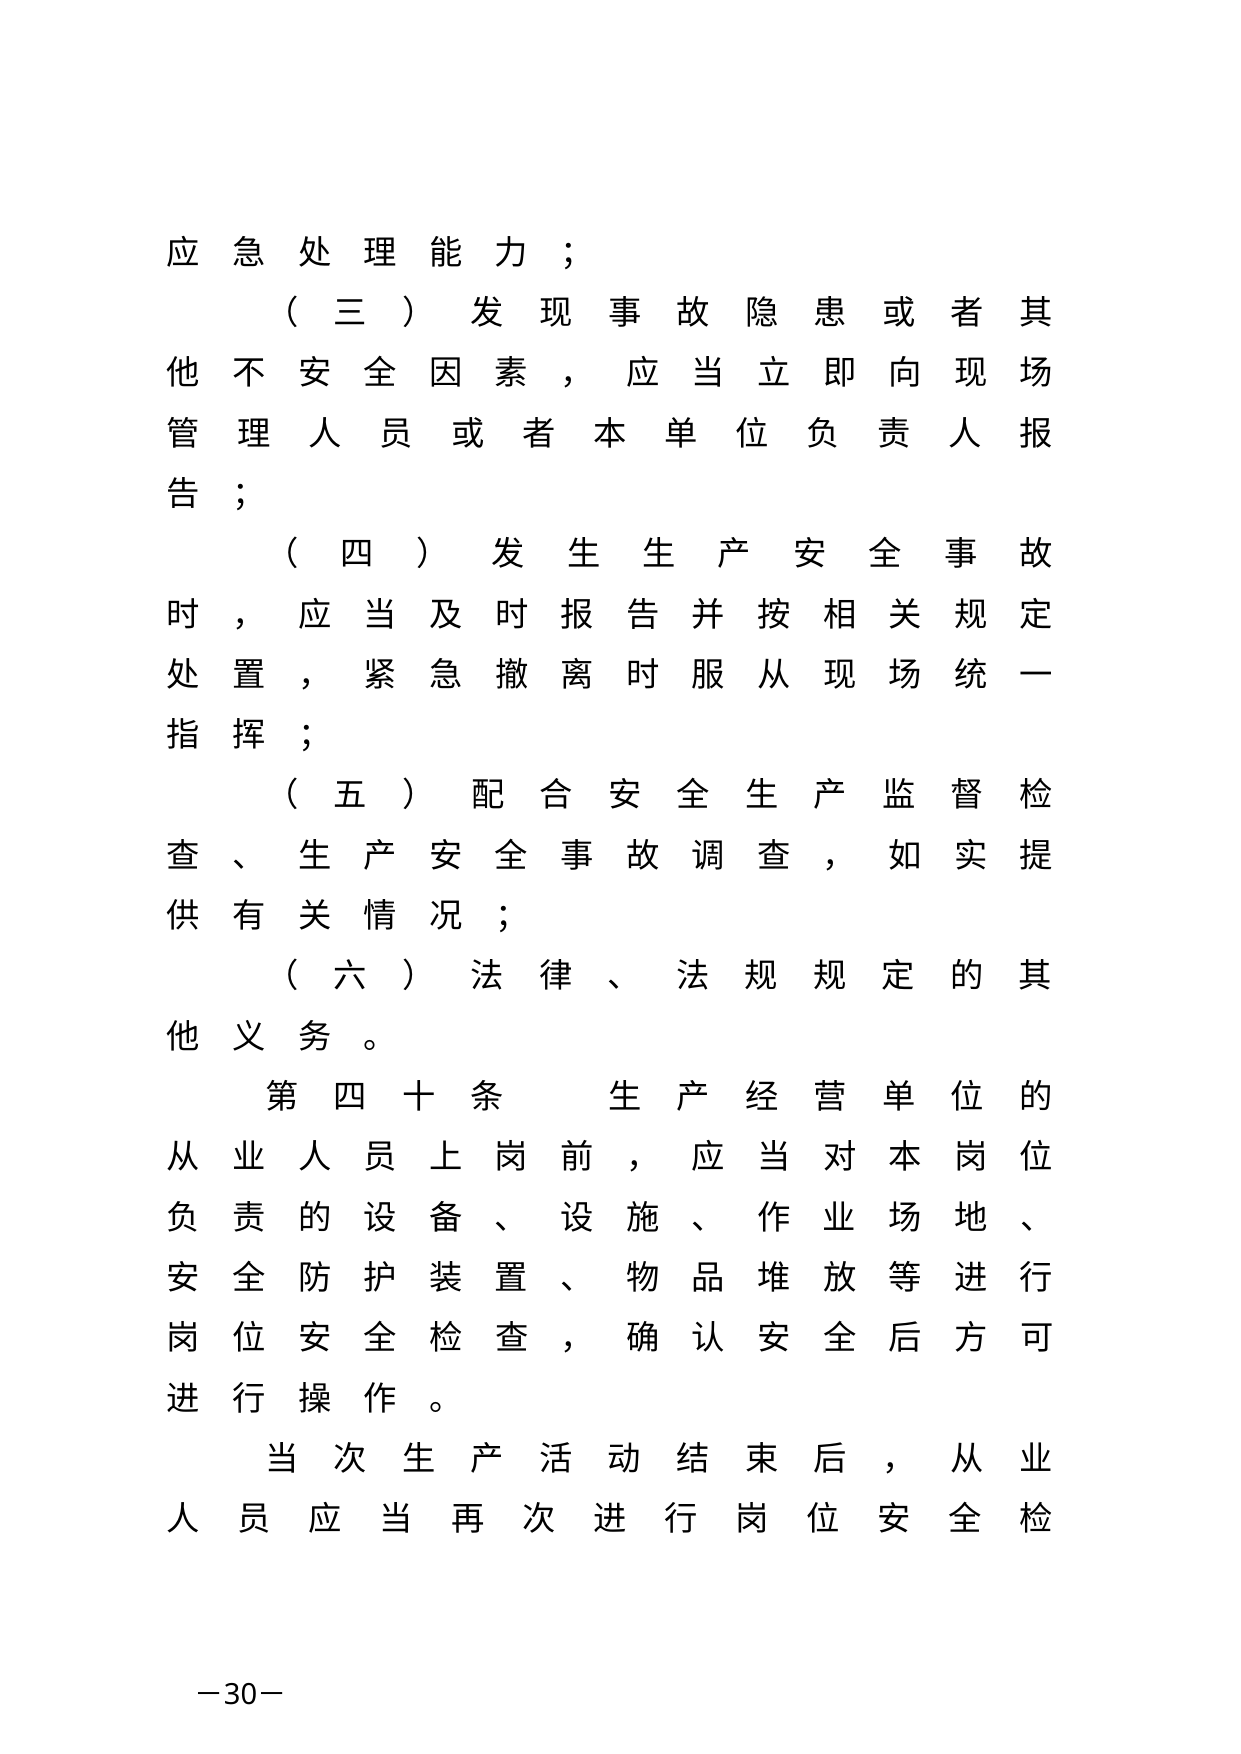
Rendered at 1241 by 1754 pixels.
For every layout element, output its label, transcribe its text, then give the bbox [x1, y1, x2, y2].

text （五）配合安全生产监督检查、生产安全事故调查，如实提供有关情况； [167, 762, 1085, 943]
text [167, 1426, 1085, 1546]
text （四）发生生产安全事故时，应当及时报告并按相关规定处置，紧急撤离时服从现场统一指挥； [167, 521, 1085, 762]
text （三）发现事故隐患或者其他不安全因素，应当立即向现场管理人员或者本单位负责人报告； [167, 280, 1085, 521]
text 第四十条 生产经营单位的从业人员上岗前，应当对本岗位负责的设备、设施、作业场地、安全防护装置、物品堆放等进行岗位安全检查，确认安全后方可进行操作。 [167, 1064, 1085, 1426]
text （六）法律、法规规定的其他义务。 [167, 943, 1085, 1064]
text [167, 219, 1085, 280]
